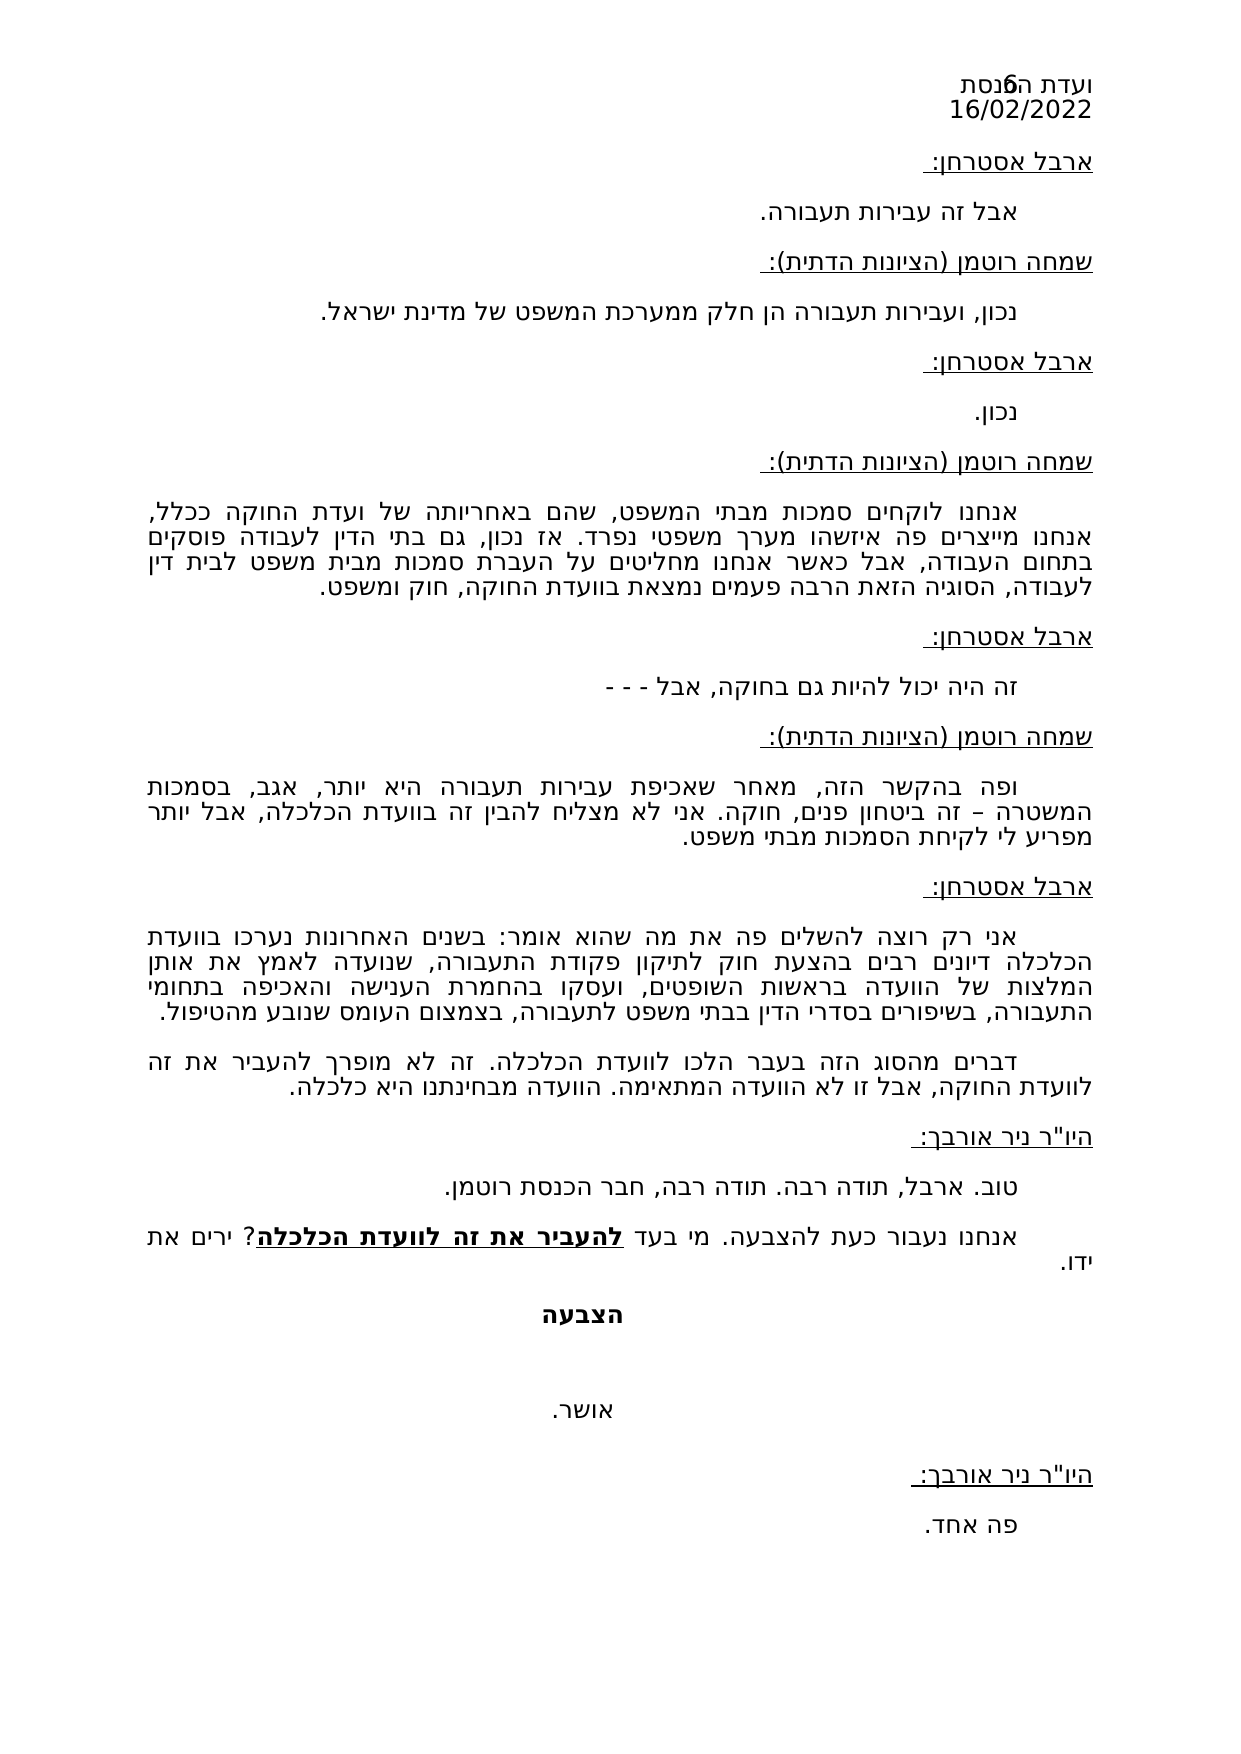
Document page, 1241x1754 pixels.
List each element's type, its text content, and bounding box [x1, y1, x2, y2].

text זה היה יכול להיות גם בחוקה, אבל - - - [147, 675, 1093, 700]
text אושר. [147, 1395, 1093, 1424]
text נכון, ועבירות תעבורה הן חלק ממערכת המשפט של מדינת ישראל. [147, 300, 1093, 325]
text אנחנו נעבור כעת להצבעה. מי בעד להעביר את זה לוועדת הכלכלה? ירים את ידו. [147, 1225, 1093, 1275]
text << יור >> היו"ר ניר אורבך: << יור >> [147, 1463, 1093, 1488]
text הצבעה [147, 1300, 1093, 1329]
text פה אחד. [147, 1513, 1093, 1538]
text << דובר >> ארבל אסטרחן: << דובר >> [147, 350, 1093, 375]
text אנחנו לוקחים סמכות מבתי המשפט, שהם באחריותה של ועדת החוקה ככלל, אנחנו מייצרים פה איזשהו מערך משפטי נפרד. אז נכון, גם בתי הדין לעבודה פוסקים בתחום העבודה, אבל כאשר אנחנו מחליטים על העברת סמכות מבית משפט לבית דין לעבודה, הסוגיה הזאת הרבה פעמים נמצאת בוועדת החוקה, חוק ומשפט. [147, 500, 1093, 600]
text << דובר >> שמחה רוטמן (הציונות הדתית): << דובר >> [147, 450, 1093, 475]
text << יור >> היו"ר ניר אורבך: << יור >> [147, 1125, 1093, 1150]
text << דובר >> ארבל אסטרחן: << דובר >> [147, 875, 1093, 900]
text << דובר >> שמחה רוטמן (הציונות הדתית): << דובר >> [147, 725, 1093, 750]
text נכון. [147, 400, 1093, 425]
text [147, 250, 1093, 275]
text אני רק רוצה להשלים פה את מה שהוא אומר: בשנים האחרונות נערכו בוועדת הכלכלה דיונים רבים בהצעת חוק לתיקון פקודת התעבורה, שנועדה לאמץ את אותן המלצות של הוועדה בראשות השופטים, ועסקו בהחמרת הענישה והאכיפה בתחומי התעבורה, בשיפורים בסדרי הדין בבתי משפט לתעבורה, בצמצום העומס שנובע מהטיפול. [147, 925, 1093, 1025]
text אבל זה עבירות תעבורה. [147, 200, 1093, 225]
text << דובר >> ארבל אסטרחן: << דובר >> [147, 150, 1093, 175]
text ופה בהקשר הזה, מאחר שאכיפת עבירות תעבורה היא יותר, אגב, בסמכות המשטרה – זה ביטחון פנים, חוקה. אני לא מצליח להבין זה בוועדת הכלכלה, אבל יותר מפריע לי לקיחת הסמכות מבתי משפט. [147, 775, 1093, 850]
text דברים מהסוג הזה בעבר הלכו לוועדת הכלכלה. זה לא מופרך להעביר את זה לוועדת החוקה, אבל זו לא הוועדה המתאימה. הוועדה מבחינתנו היא כלכלה. [147, 1050, 1093, 1100]
text << דובר >> ארבל אסטרחן: << דובר >> [147, 625, 1093, 650]
text טוב. ארבל, תודה רבה. תודה רבה, חבר הכנסת רוטמן. [147, 1175, 1093, 1200]
